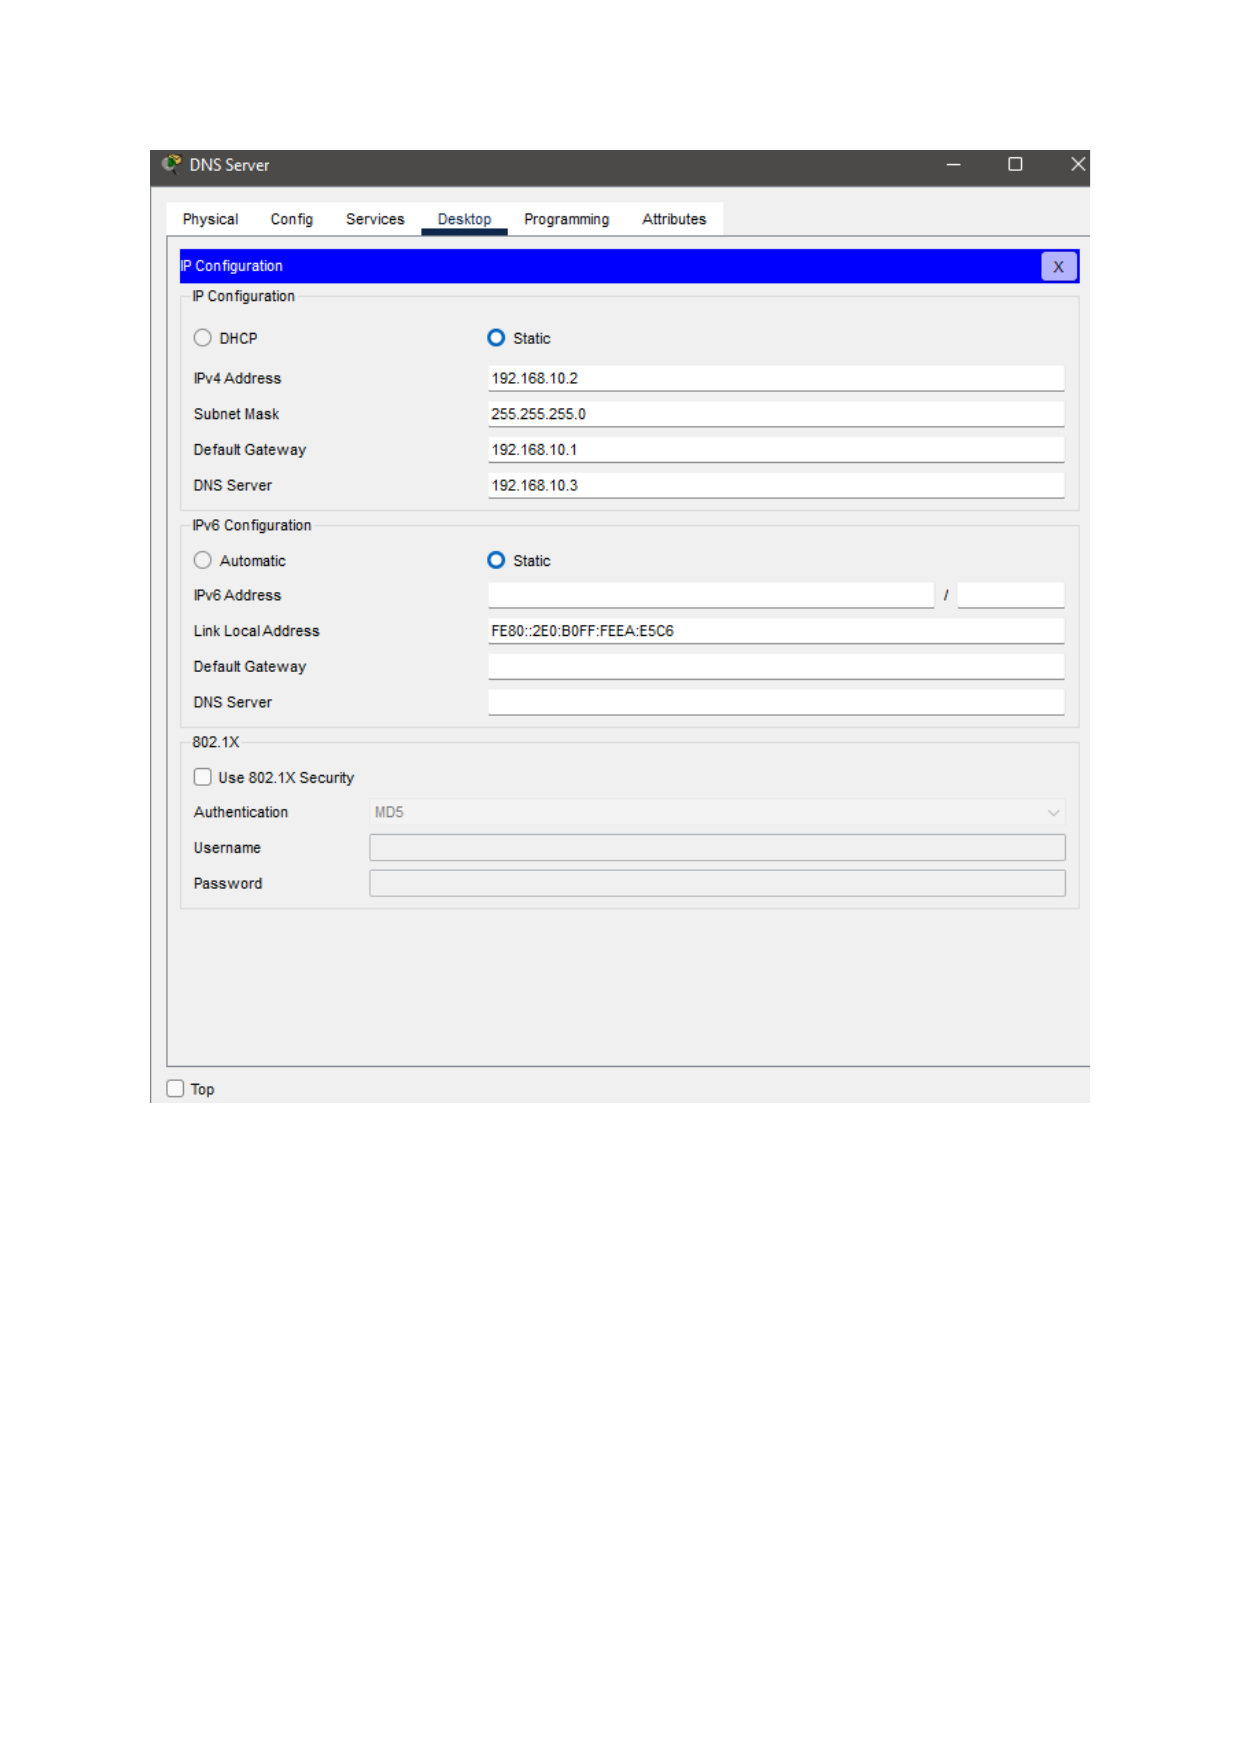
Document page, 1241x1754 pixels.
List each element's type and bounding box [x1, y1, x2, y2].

picture [150, 150, 1091, 1103]
